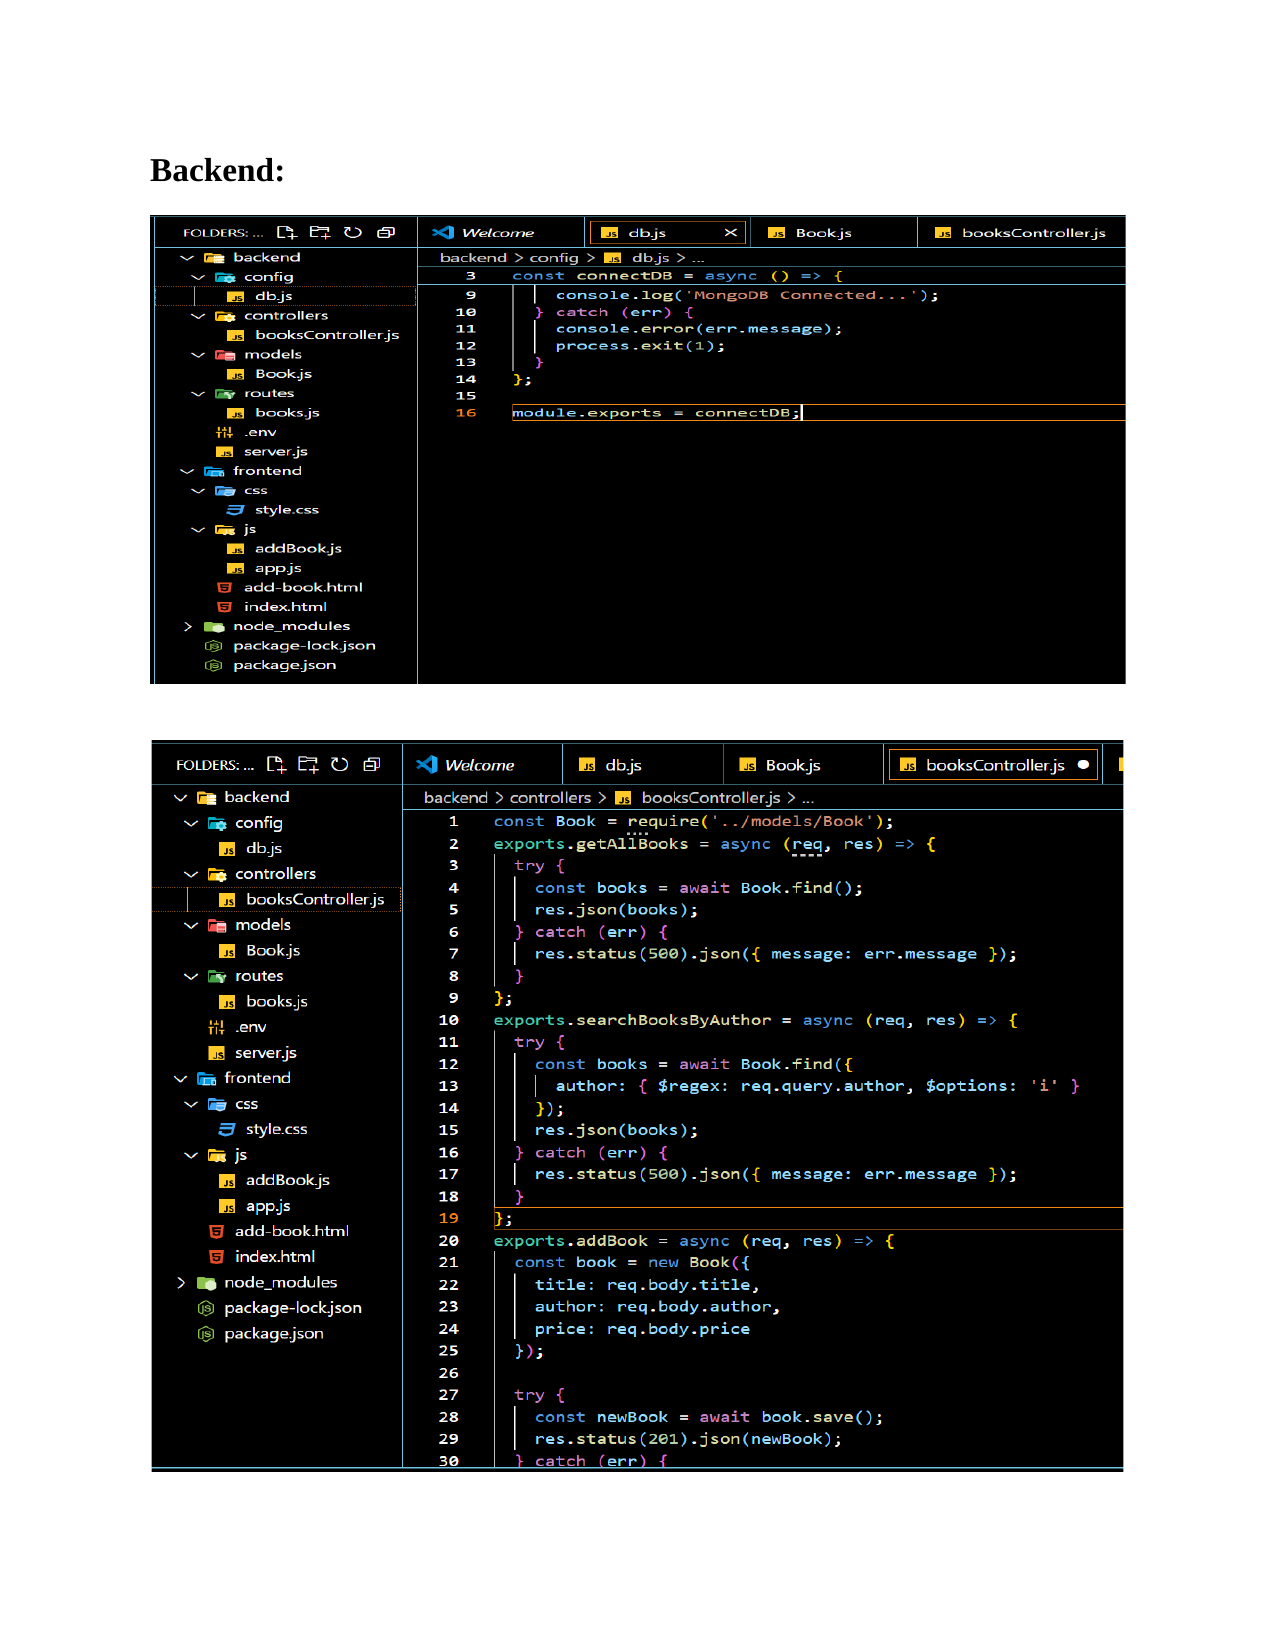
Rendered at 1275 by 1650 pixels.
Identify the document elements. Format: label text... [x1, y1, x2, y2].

picture [150, 215, 1126, 684]
text Backend: [150, 150, 1125, 188]
picture [151, 740, 1124, 1472]
